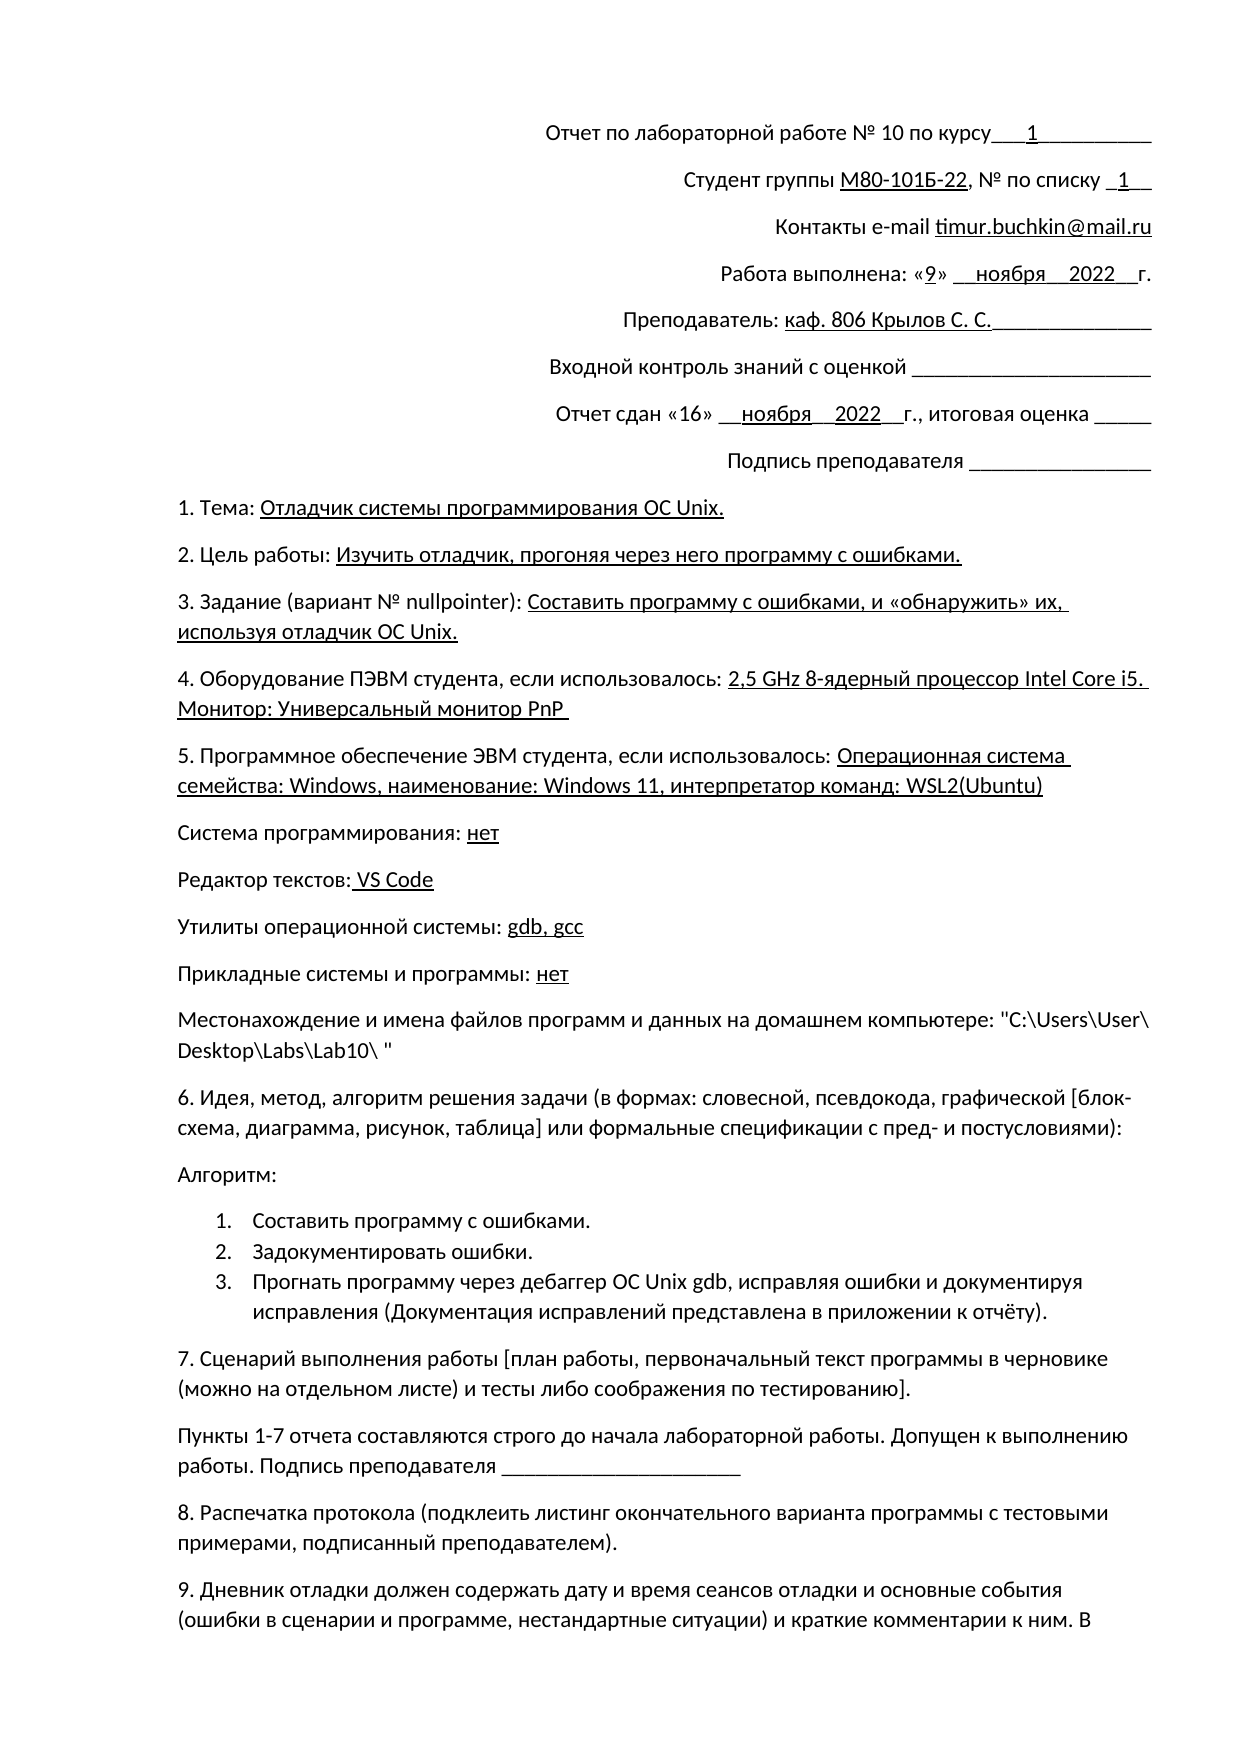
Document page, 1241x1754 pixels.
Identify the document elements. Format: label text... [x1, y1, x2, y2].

list Составить программу с ошибками. [215, 1207, 1152, 1235]
text Подпись преподавателя ________________ [177, 446, 1152, 474]
text 1. Тема: Отладчик системы программирования OC Unix. [177, 493, 1152, 521]
text Отчет сдан «16» __ноября__2022__г., итоговая оценка _____ [177, 399, 1152, 427]
list Задокументировать ошибки. [215, 1237, 1152, 1265]
text Прикладные системы и программы: нет [177, 959, 1152, 987]
text Студент группы М80-101Б-22, № по списку _1__ [177, 165, 1152, 193]
text Редактор текстов: VS Code [177, 865, 1152, 893]
text Утилиты операционной системы: gdb, gcc [177, 912, 1152, 940]
text 8. Распечатка протокола (подклеить листинг окончательного варианта программы с тестовыми примерами, подписанный преподавателем). [177, 1498, 1152, 1557]
list Прогнать программу через дебаггер OC Unix gdb, исправляя ошибки и документируя исправления (Документация исправлений представлена в приложении к отчёту). [215, 1267, 1152, 1325]
text 3. Задание (вариант № nullpointer): Составить программу с ошибками, и «обнаружить» их, используя отладчик OC Unix. [177, 587, 1152, 645]
text Отчет по лабораторной работе № 10 по курсу___1__________ [177, 118, 1152, 146]
text Система программирования: нет [177, 818, 1152, 846]
text Входной контроль знаний с оценкой _____________________ [177, 352, 1152, 381]
text 6. Идея, метод, алгоритм решения задачи (в формах: словесной, псевдокода, графической [блок-схема, диаграмма, рисунок, таблица] или формальные спецификации с пред- и постусловиями): [177, 1083, 1152, 1141]
text Преподаватель: каф. 806 Крылов С. С.______________ [177, 306, 1152, 334]
text Контакты e-mail timur.buchkin@mail.ru [177, 212, 1152, 240]
text 4. Оборудование ПЭВМ студента, если использовалось: 2,5 GHz 8-ядерный процессор Intel Core i5. Монитор: Универсальный монитор PnP [177, 664, 1152, 722]
text 2. Цель работы: Изучить отладчик, прогоняя через него программу с ошибками. [177, 540, 1152, 568]
text Работа выполнена: «9» __ноября__2022__г. [177, 259, 1152, 287]
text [177, 1575, 1152, 1634]
text Пункты 1-7 отчета составляются строго до начала лабораторной работы. Допущен к выполнению работы. Подпись преподавателя _____________________ [177, 1421, 1152, 1479]
text 7. Сценарий выполнения работы [план работы, первоначальный текст программы в черновике (можно на отдельном листе) и тесты либо соображения по тестированию]. [177, 1344, 1152, 1402]
text Местонахождение и имена файлов программ и данных на домашнем компьютере: "C:\Users\User\Desktop\Labs\Lab10\ " [177, 1006, 1152, 1064]
text Алгоритм: [177, 1160, 1152, 1188]
text 5. Программное обеспечение ЭВМ студента, если использовалось: Операционная система семейства: Windows, наименование: Windows 11, интерпретатор команд: WSL2(Ubuntu) [177, 741, 1152, 799]
